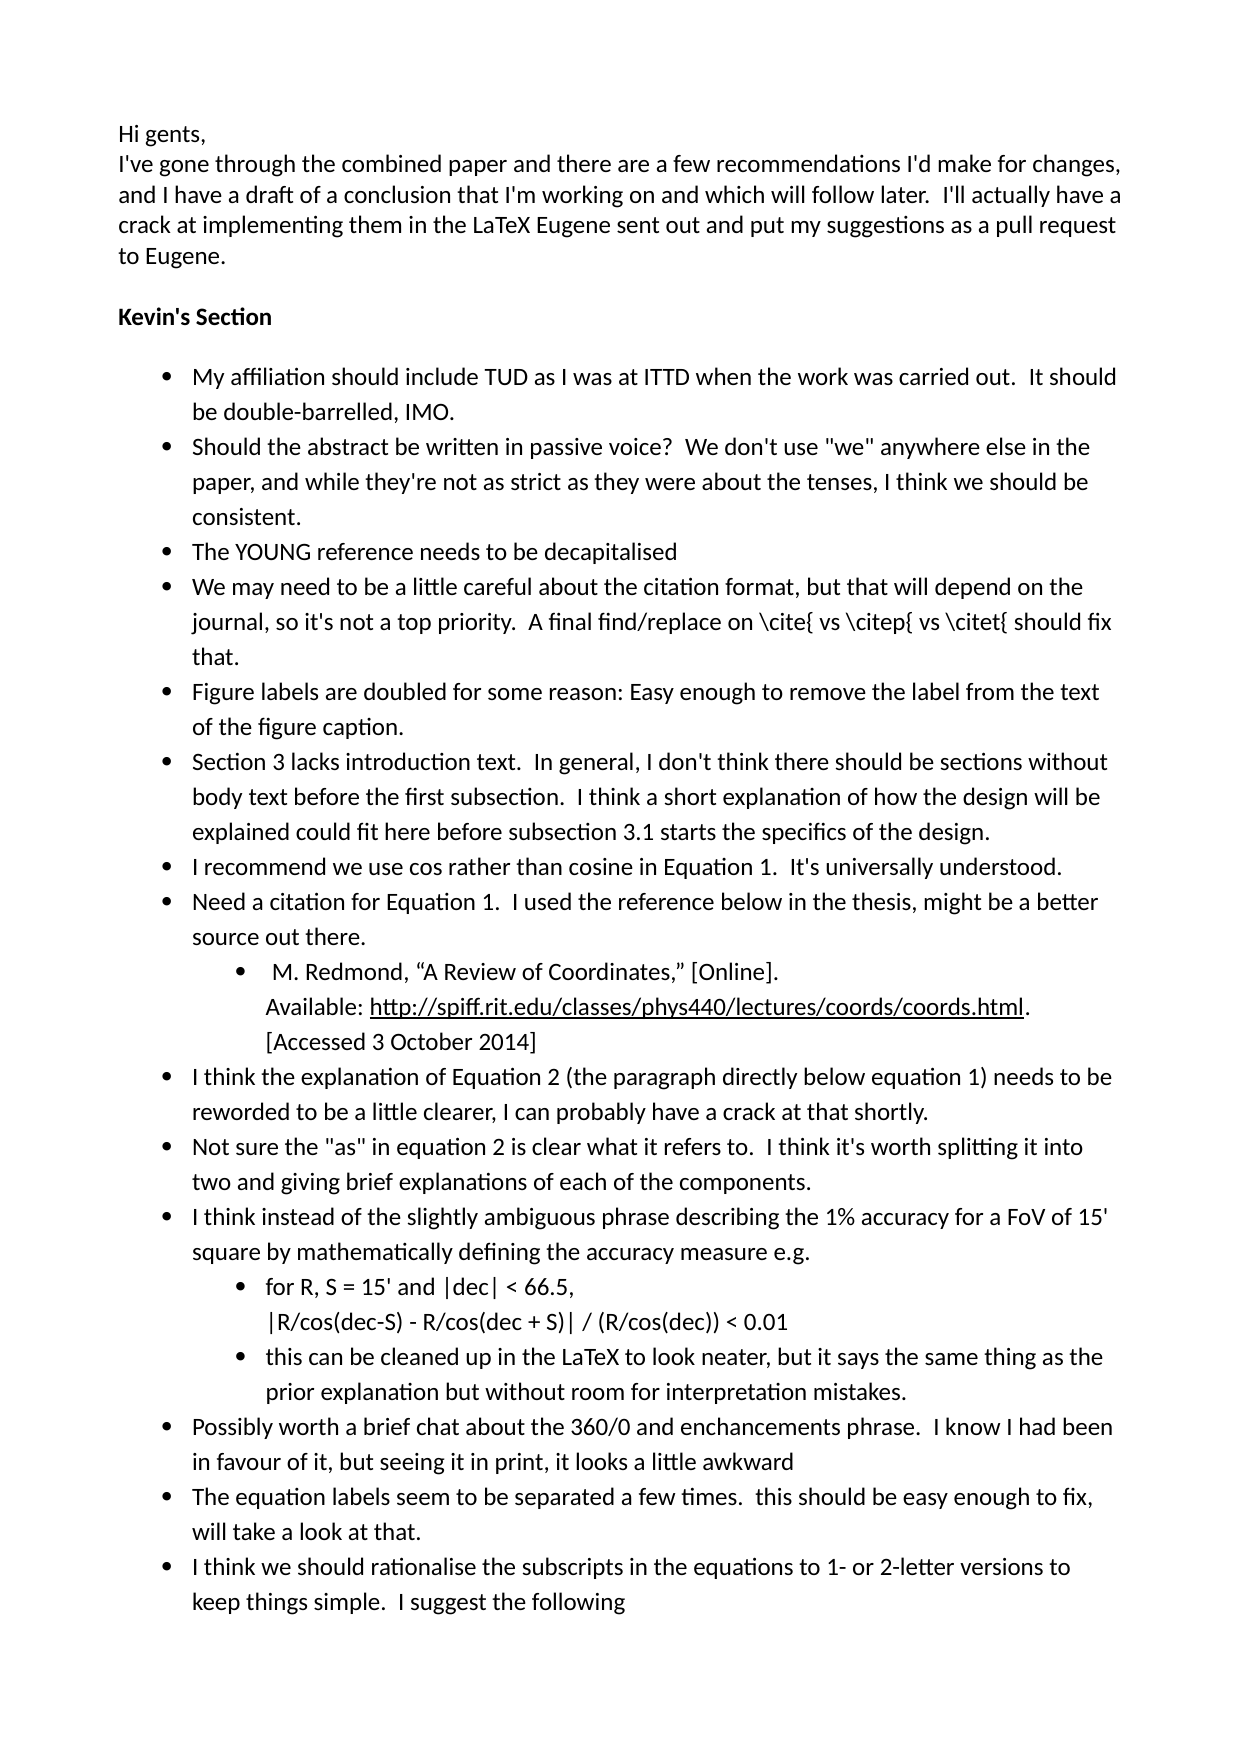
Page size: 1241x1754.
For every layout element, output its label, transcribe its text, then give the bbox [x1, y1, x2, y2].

list Need a citation for Equation 1. I used the reference below in the thesis, might be a better source out there. [162, 886, 1122, 952]
list M. Redmond, “A Review of Coordinates,” [Online]. Available: http://spiff.rit.edu/classes/phys440/lectures/coords/coords.html. [Accessed 3 October 2014] [236, 956, 1122, 1057]
list this can be cleaned up in the LaTeX to look neater, but it says the same thing as the prior explanation but without room for interpretation mistakes. [236, 1341, 1122, 1407]
list I think we should rationalise the subscripts in the equations to 1- or 2-letter versions to keep things simple. I suggest the following [162, 1551, 1122, 1617]
list Should the abstract be written in passive voice? We don't use "we" anywhere else in the paper, and while they're not as strict as they were about the tenses, I think we should be consistent. [162, 431, 1122, 532]
list We may need to be a little careful about the citation format, but that will depend on the journal, so it's not a top priority. A final find/replace on \cite{ vs \citep{ vs \citet{ should fix that. [162, 571, 1122, 672]
list The equation labels seem to be separated a few times. this should be easy enough to fix, will take a look at that. [162, 1481, 1122, 1547]
list Figure labels are doubled for some reason: Easy enough to remove the label from the text of the figure caption. [162, 676, 1122, 742]
list The YOUNG reference needs to be decapitalised [162, 536, 1122, 567]
list Section 3 lacks introduction text. In general, I don't think there should be sections without body text before the first subsection. I think a short explanation of how the design will be explained could fit here before subsection 3.1 starts the specifics of the design. [162, 746, 1122, 847]
list I think the explanation of Equation 2 (the paragraph directly below equation 1) needs to be reworded to be a little clearer, I can probably have a crack at that shortly. [162, 1061, 1122, 1127]
list I think instead of the slightly ambiguous phrase describing the 1% accuracy for a FoV of 15' square by mathematically defining the accuracy measure e.g. [162, 1201, 1122, 1267]
list I recommend we use cos rather than cosine in Equation 1. It's universally understood. [162, 851, 1122, 882]
list My affiliation should include TUD as I was at ITTD when the work was carried out. It should be double-barrelled, IMO. [162, 361, 1122, 427]
list for R, S = 15' and |dec| < 66.5, |R/cos(dec-S) - R/cos(dec + S)| / (R/cos(dec)) < 0.01 [236, 1271, 1122, 1337]
list Not sure the "as" in equation 2 is clear what it refers to. I think it's worth splitting it into two and giving brief explanations of each of the components. [162, 1131, 1122, 1197]
list Possibly worth a brief chat about the 360/0 and enchancements phrase. I know I had been in favour of it, but seeing it in print, it looks a little awkward [162, 1411, 1122, 1477]
text Kevin's Section [118, 301, 1122, 332]
text Hi gents, [118, 118, 1122, 149]
text I've gone through the combined paper and there are a few recommendations I'd make for changes, and I have a draft of a conclusion that I'm working on and which will follow later. I'll actually have a crack at implementing them in the LaTeX Eugene sent out and put my suggestions as a pull request to Eugene. [118, 149, 1122, 271]
